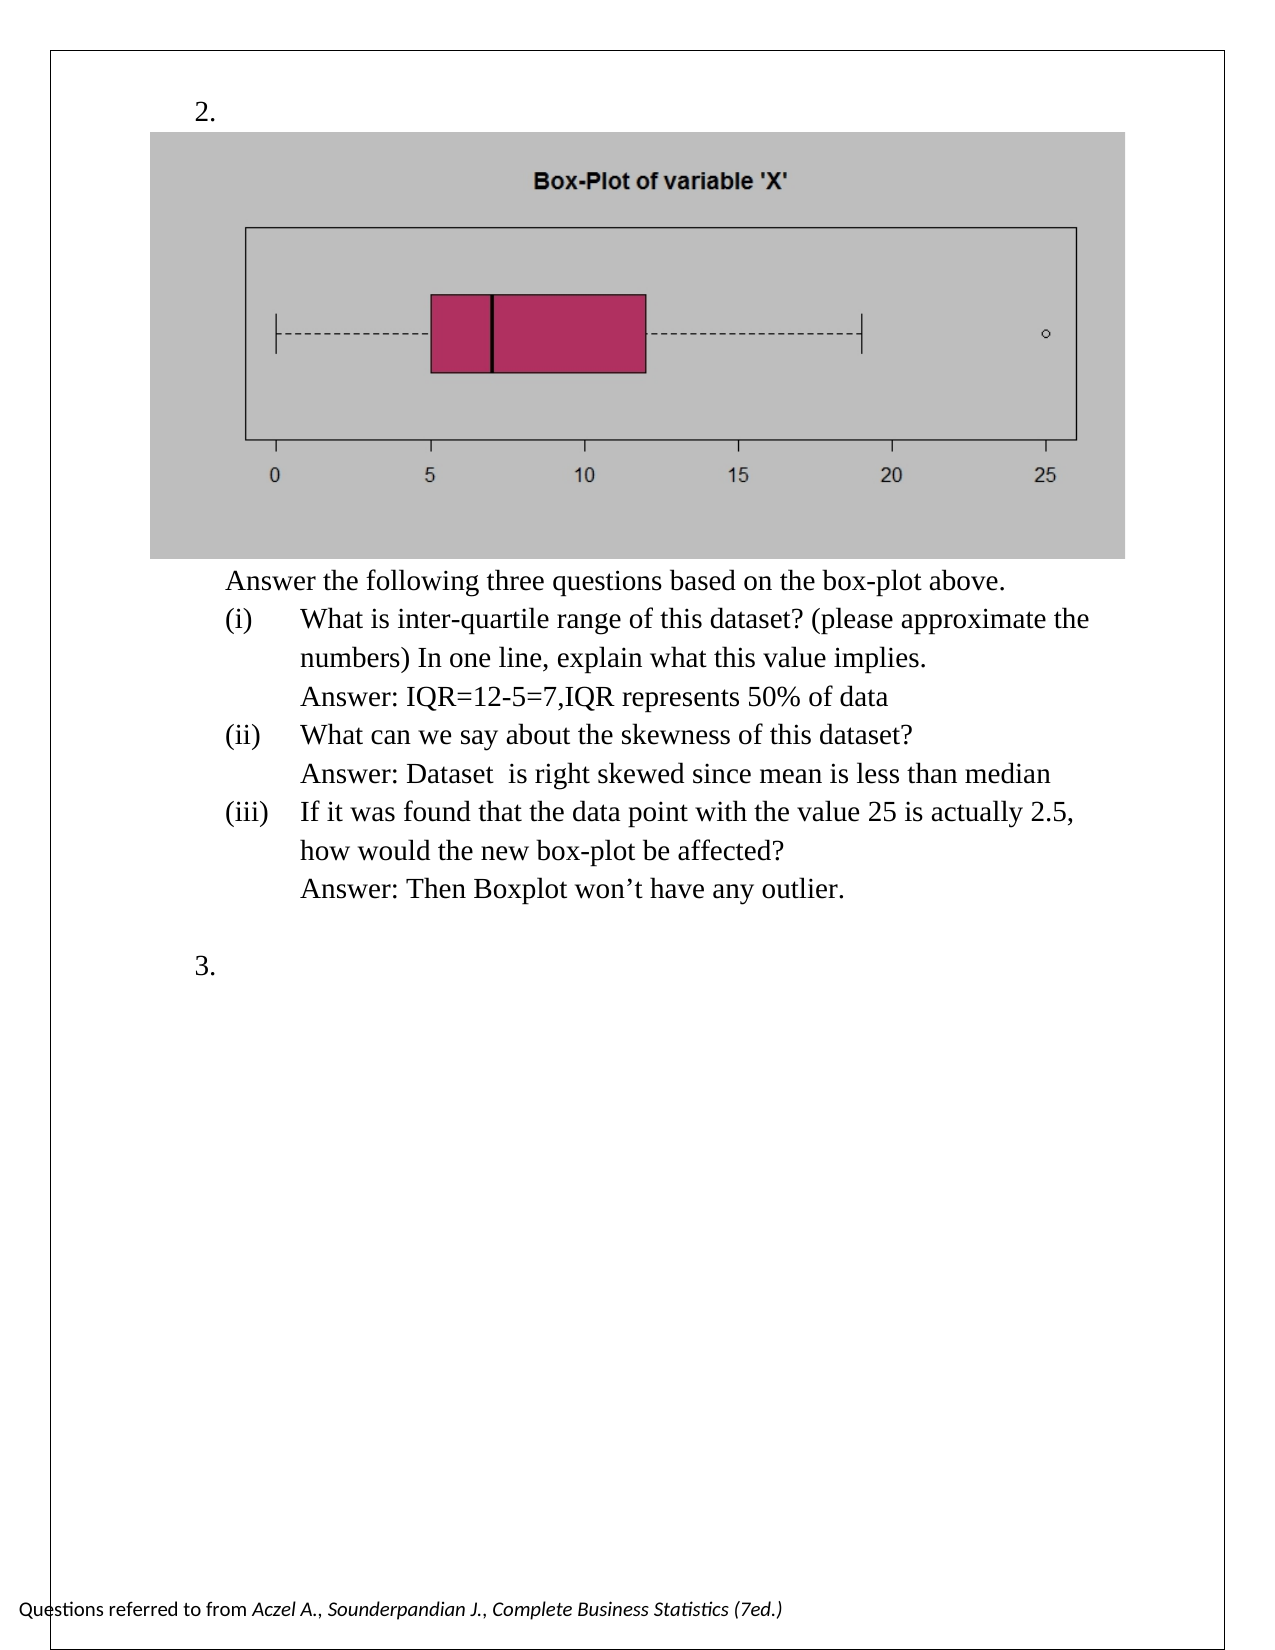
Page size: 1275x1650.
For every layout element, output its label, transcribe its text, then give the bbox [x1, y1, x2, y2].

list Answer: IQR=12-5=7,IQR represents 50% of data [300, 679, 1125, 712]
list Answer: Then Boxplot won’t have any outlier. [300, 871, 1125, 905]
list Answer: Dataset is right skewed since mean is less than median [300, 756, 1125, 789]
picture [150, 132, 1125, 559]
list What can we say about the skewness of this dataset? [225, 717, 1125, 751]
list If it was found that the data point with the value 25 is actually 2.5, how would the new box-plot be affected? [225, 794, 1125, 866]
list Answer the following three questions based on the box-plot above. [225, 563, 1125, 597]
list What is inter-quartile range of this dataset? (please approximate the numbers) In one line, explain what this value implies. [225, 602, 1125, 674]
